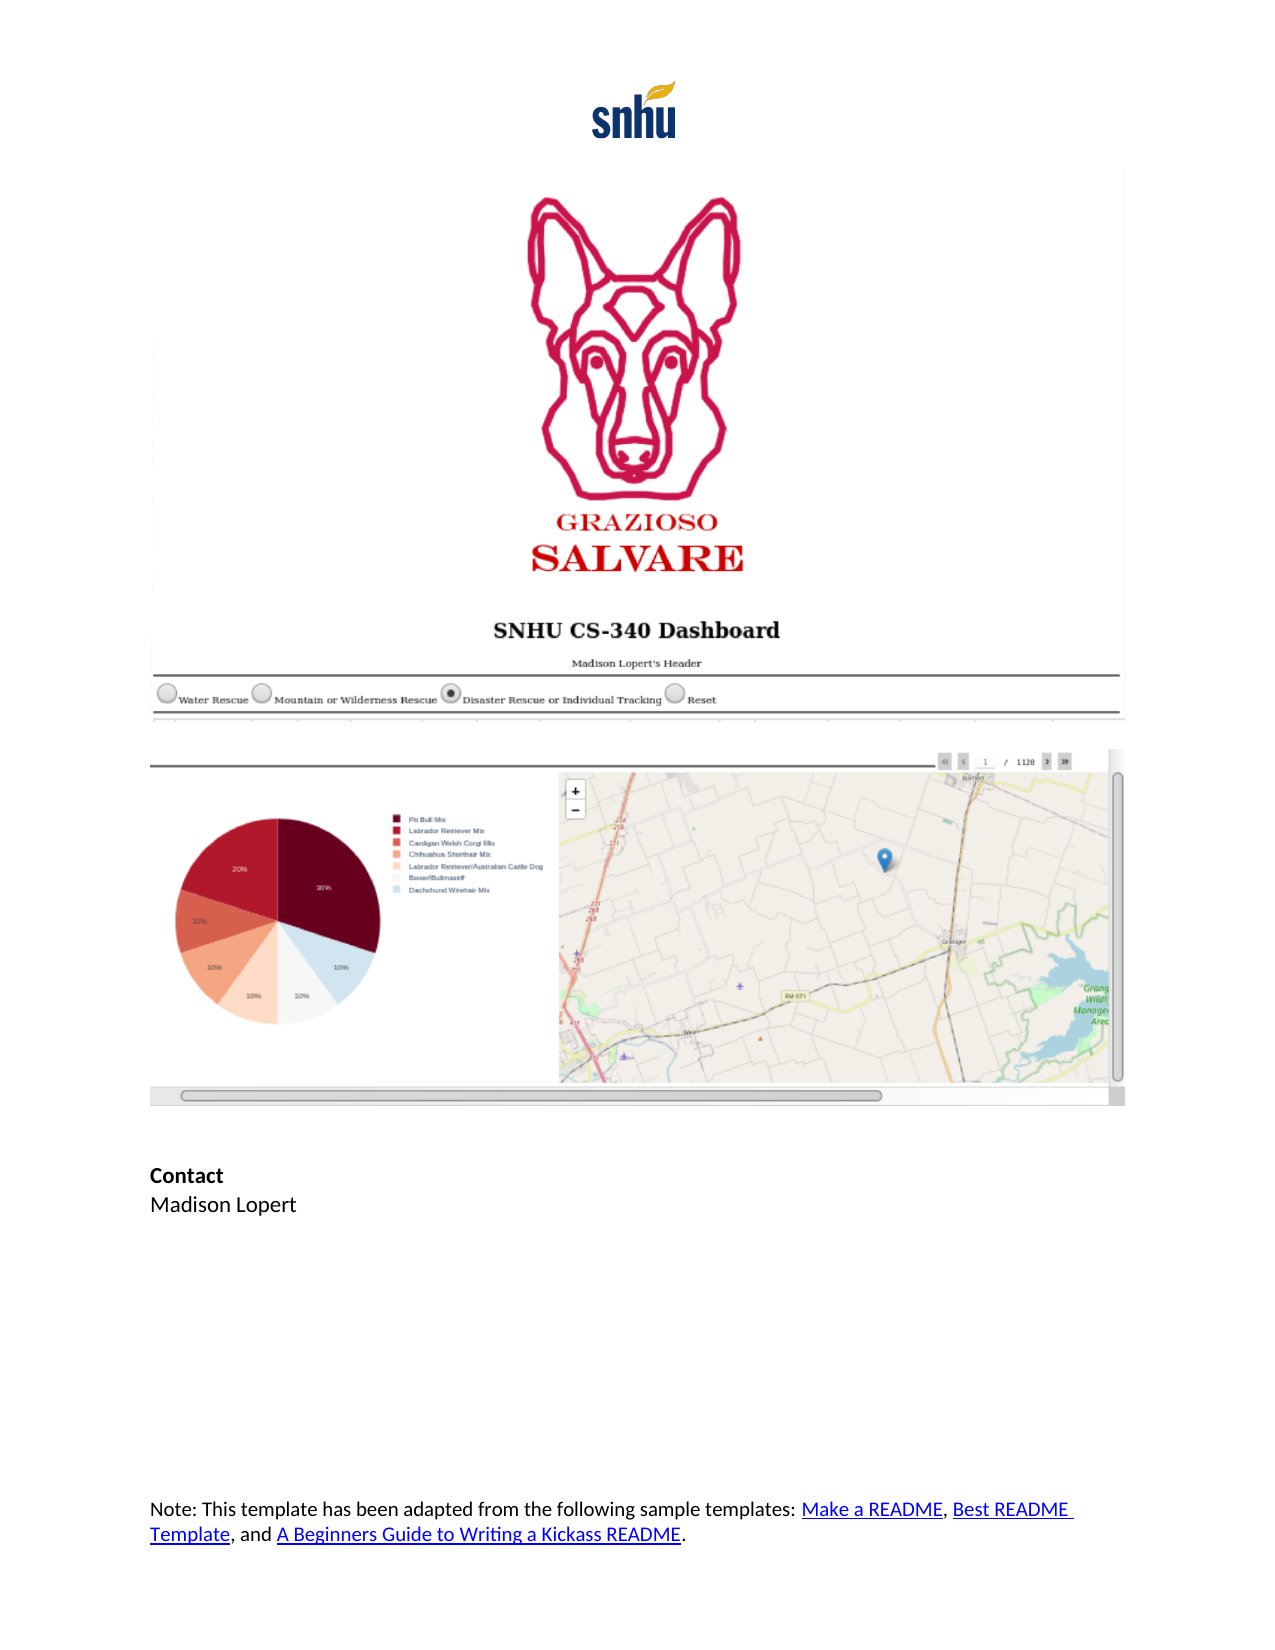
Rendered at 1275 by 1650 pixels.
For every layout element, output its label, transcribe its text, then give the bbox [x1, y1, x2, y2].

picture [150, 167, 1125, 722]
text Madison Lopert [150, 1190, 1125, 1218]
subtitle Contact [150, 1162, 1125, 1190]
picture [573, 75, 702, 147]
picture [150, 749, 1125, 1106]
